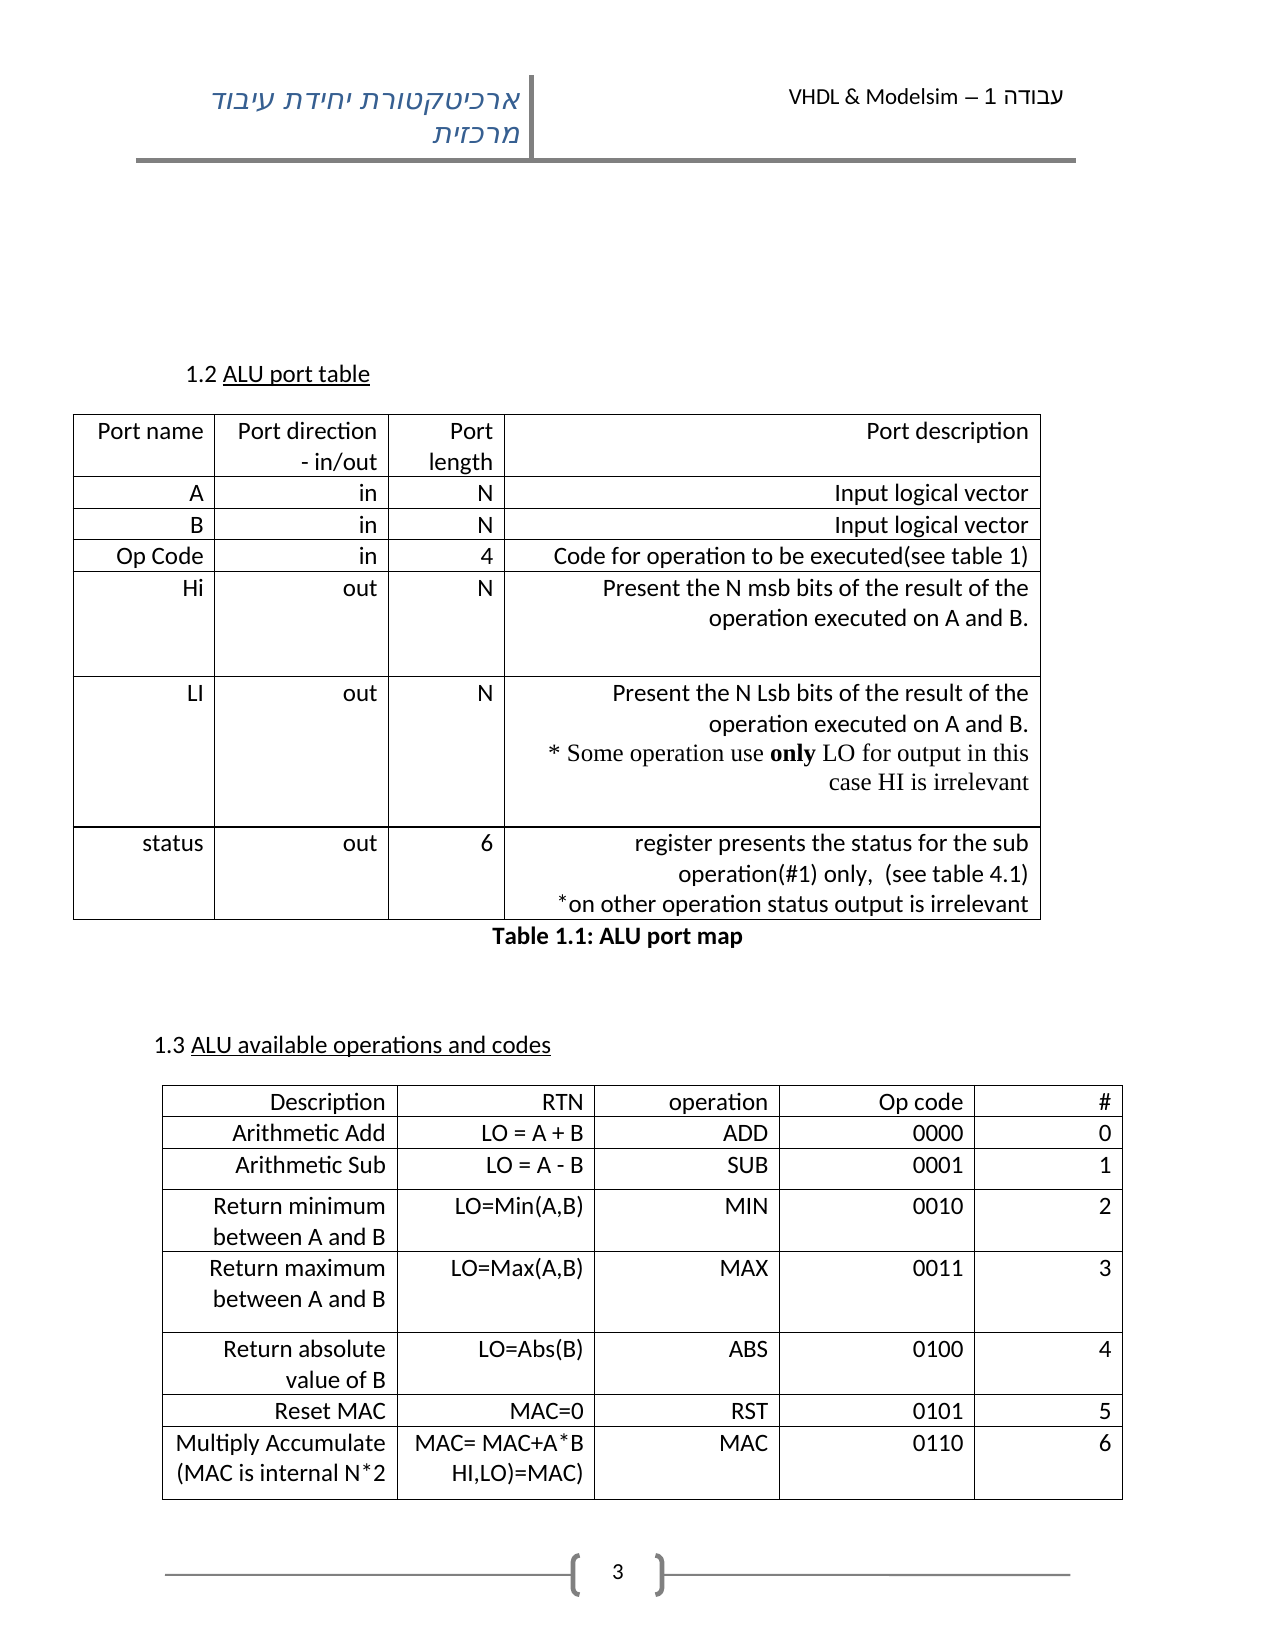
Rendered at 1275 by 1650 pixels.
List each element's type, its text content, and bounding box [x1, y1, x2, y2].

table_cell out [215, 677, 388, 826]
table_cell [398, 1427, 594, 1499]
table_cell LI [74, 677, 214, 826]
table_cell 3 [975, 1252, 1122, 1332]
table_header RTN [398, 1086, 594, 1116]
table_cell SUB [595, 1149, 779, 1189]
table_cell in [215, 540, 388, 571]
table_header Port direction - in/out [215, 415, 388, 476]
table_cell B [74, 509, 214, 539]
table_cell 2 [975, 1190, 1122, 1251]
table_cell N [389, 677, 504, 826]
table_cell Reset MAC [163, 1395, 397, 1426]
table_cell 0100 [780, 1333, 974, 1394]
table_cell RST [595, 1395, 779, 1426]
table_cell in [215, 509, 388, 539]
text Table 1.1: ALU port map [148, 920, 1087, 951]
table_header Description [163, 1086, 397, 1116]
table_cell LO = A - B [398, 1149, 594, 1189]
table_cell Hi [74, 572, 214, 676]
table_header Port name [74, 415, 214, 476]
table_cell 6 [975, 1427, 1122, 1499]
table_cell Return absolute value of B [163, 1333, 397, 1394]
table_cell 0001 [780, 1149, 974, 1189]
table_cell N [389, 572, 504, 676]
table_header # [975, 1086, 1122, 1116]
table_cell ADD [595, 1117, 779, 1148]
table_cell 0101 [780, 1395, 974, 1426]
table_cell Op Code [74, 540, 214, 571]
table_header Port length [389, 415, 504, 476]
table_cell Input logical vector [505, 509, 1040, 539]
table_cell out [215, 572, 388, 676]
table_cell MAC [595, 1427, 779, 1499]
table_cell MAC=0 [398, 1395, 594, 1426]
table_header operation [595, 1086, 779, 1116]
table_cell 0 [975, 1117, 1122, 1148]
text 1.3 ALU available operations and codes [148, 1029, 1087, 1059]
table_cell Code for operation to be executed(see table 1) [505, 540, 1040, 571]
table_header Port description [505, 415, 1040, 476]
table_cell 4 [975, 1333, 1122, 1394]
table_cell register presents the status for the sub operation(#1) only, (see table 4.1) *on other operation status output is irrelevant [505, 828, 1040, 919]
table_cell ABS [595, 1333, 779, 1394]
table_cell LO=Max(A,B) [398, 1252, 594, 1332]
table_cell Return maximum between A and B [163, 1252, 397, 1332]
table_cell out [215, 828, 388, 919]
table_cell 5 [975, 1395, 1122, 1426]
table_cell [163, 1427, 397, 1499]
table_cell N [389, 477, 504, 508]
table_header Op code [780, 1086, 974, 1116]
table_cell 4 [389, 540, 504, 571]
table_cell 0010 [780, 1190, 974, 1251]
table_cell MAX [595, 1252, 779, 1332]
table_cell 1 [975, 1149, 1122, 1189]
table_cell Present the N msb bits of the result of the operation executed on A and B. [505, 572, 1040, 676]
table_cell LO=Min(A,B) [398, 1190, 594, 1251]
table_cell Present the N Lsb bits of the result of the operation executed on A and B. * Some operation use only LO for output in this case HI is irrelevant [505, 677, 1040, 826]
table_cell status [74, 828, 214, 919]
table_cell A [74, 477, 214, 508]
table_cell Input logical vector [505, 477, 1040, 508]
table_cell Arithmetic Sub [163, 1149, 397, 1189]
table_cell 0011 [780, 1252, 974, 1332]
table_cell MIN [595, 1190, 779, 1251]
table_cell N [389, 509, 504, 539]
list ALU port table [185, 358, 1087, 389]
table_cell in [215, 477, 388, 508]
table_cell LO=Abs(B) [398, 1333, 594, 1394]
table_cell 0110 [780, 1427, 974, 1499]
table_cell Arithmetic Add [163, 1117, 397, 1148]
table_cell LO = A + B [398, 1117, 594, 1148]
table_cell Return minimum between A and B [163, 1190, 397, 1251]
table_cell 6 [389, 828, 504, 919]
table_cell 0000 [780, 1117, 974, 1148]
